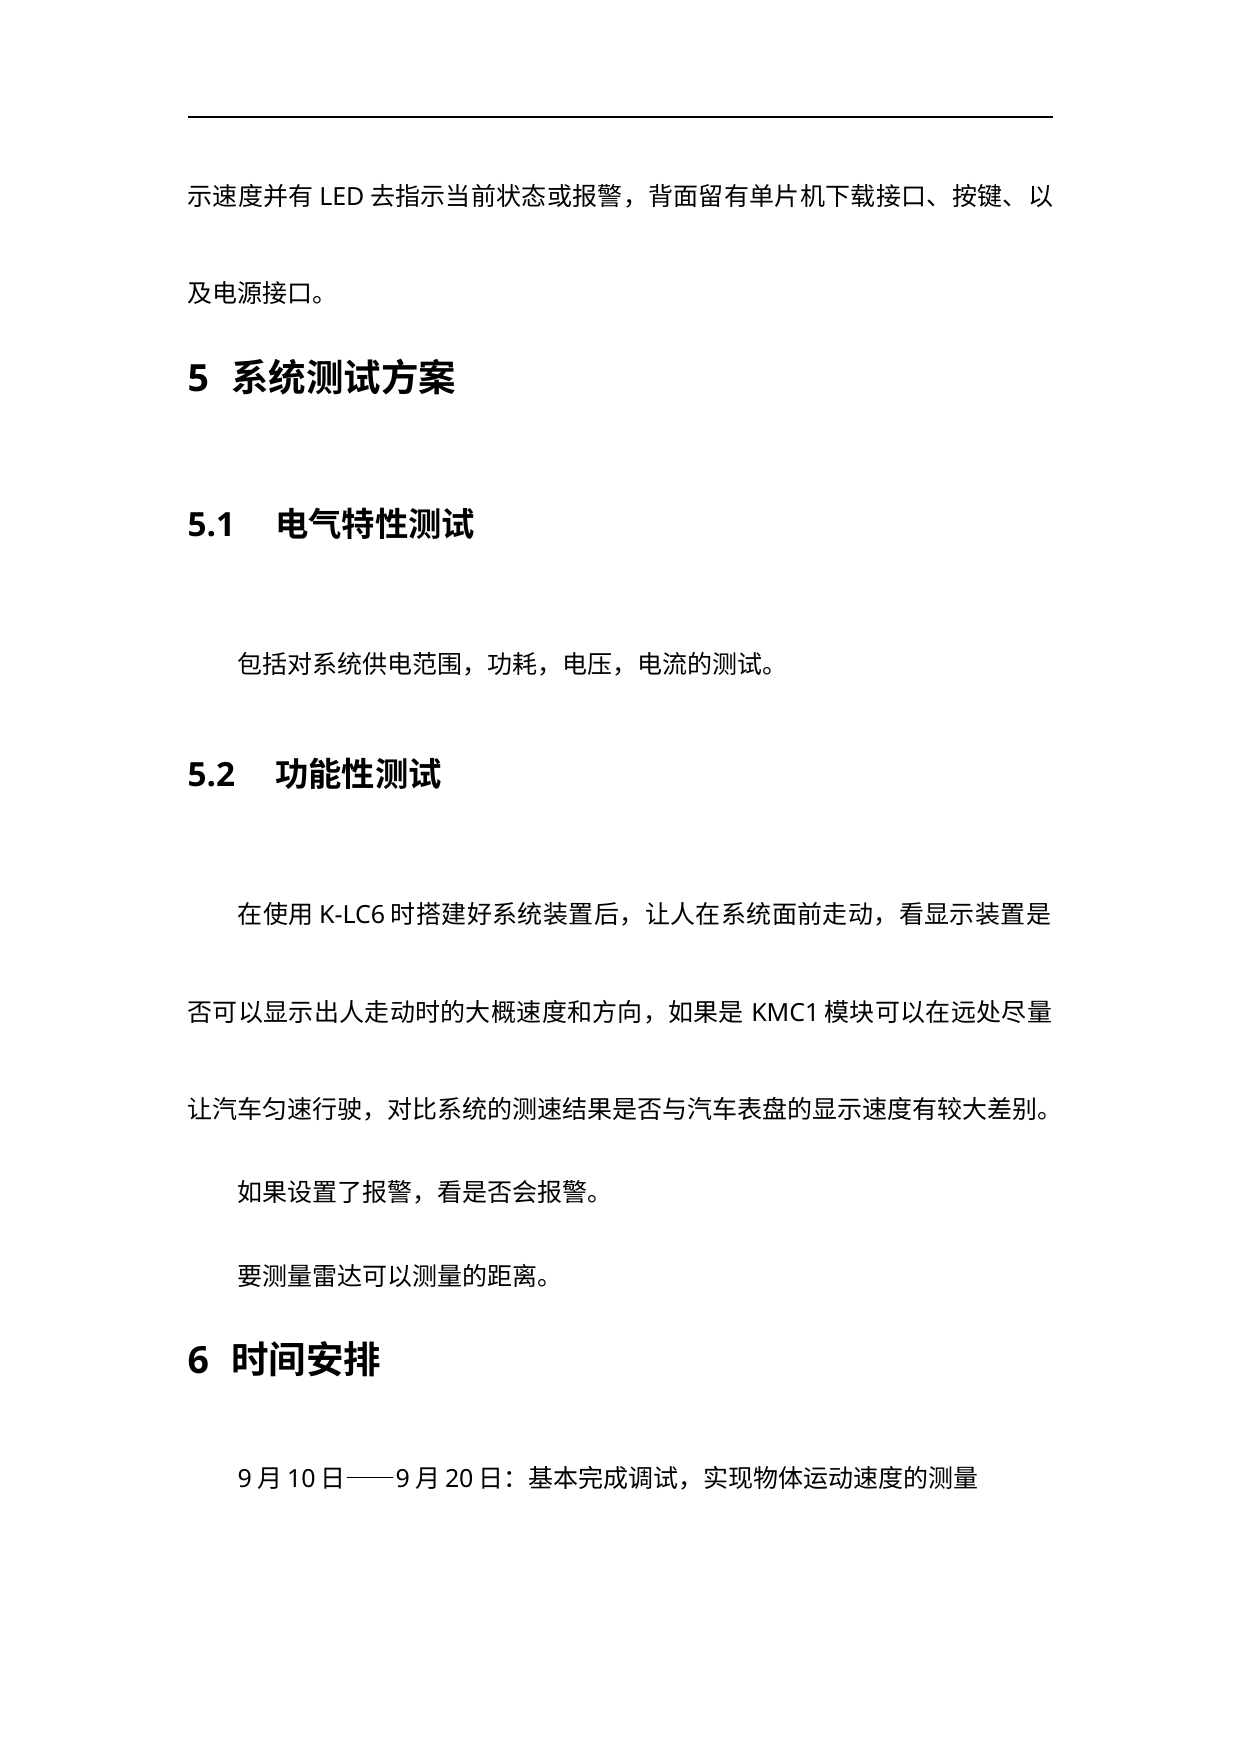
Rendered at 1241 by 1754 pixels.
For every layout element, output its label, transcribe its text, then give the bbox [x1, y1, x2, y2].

subtitle 功能性测试 [187, 740, 1053, 805]
text 要测量雷达可以测量的距离。 [187, 1242, 1053, 1307]
text 如果设置了报警，看是否会报警。 [187, 1158, 1053, 1223]
text 在使用K-LC6时搭建好系统装置后，让人在系统面前走动，看显示装置是否可以显示出人走动时的大概速度和方向，如果是KMC1模块可以在远处尽量让汽车匀速行驶，对比系统的测速结果是否与汽车表盘的显示速度有较大差别。 [187, 880, 1053, 1140]
text 包括对系统供电范围，功耗，电压，电流的测试。 [187, 630, 1053, 695]
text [187, 162, 1053, 324]
subtitle 系统测试方案 [187, 343, 1053, 408]
subtitle 时间安排 [187, 1325, 1053, 1390]
subtitle 电气特性测试 [187, 489, 1053, 554]
text 9月10日——9月20日：基本完成调试，实现物体运动速度的测量 [187, 1444, 1053, 1509]
